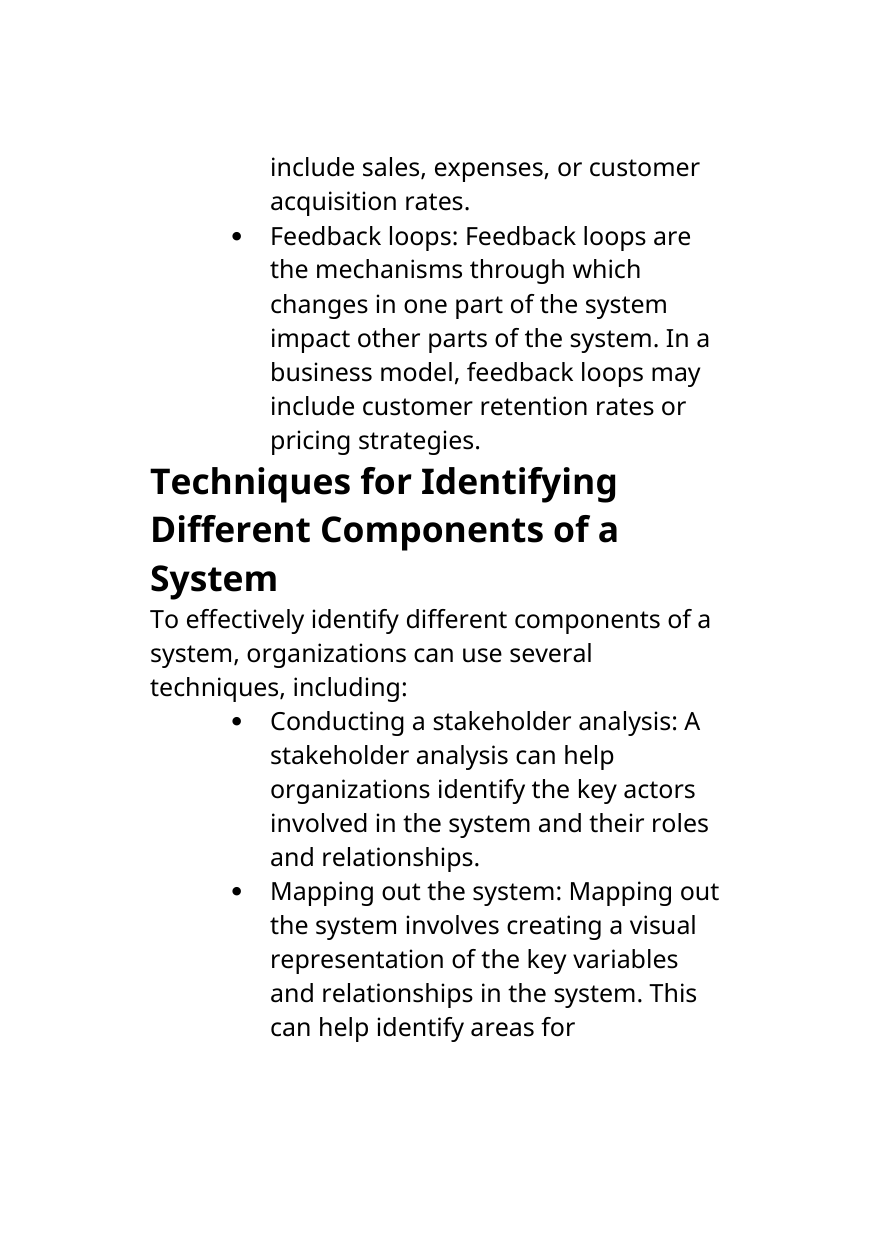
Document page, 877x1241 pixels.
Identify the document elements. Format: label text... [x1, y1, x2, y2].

subtitle Techniques for Identifying Different Components of a System [150, 457, 727, 601]
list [232, 874, 727, 1044]
list Feedback loops: Feedback loops are the mechanisms through which changes in one part of the system impact other parts of the system. In a business model, feedback loops may include customer retention rates or pricing strategies. [232, 218, 727, 457]
text To effectively identify different components of a system, organizations can use several techniques, including: [150, 601, 727, 703]
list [232, 150, 727, 218]
list Conducting a stakeholder analysis: A stakeholder analysis can help organizations identify the key actors involved in the system and their roles and relationships. [232, 703, 727, 874]
